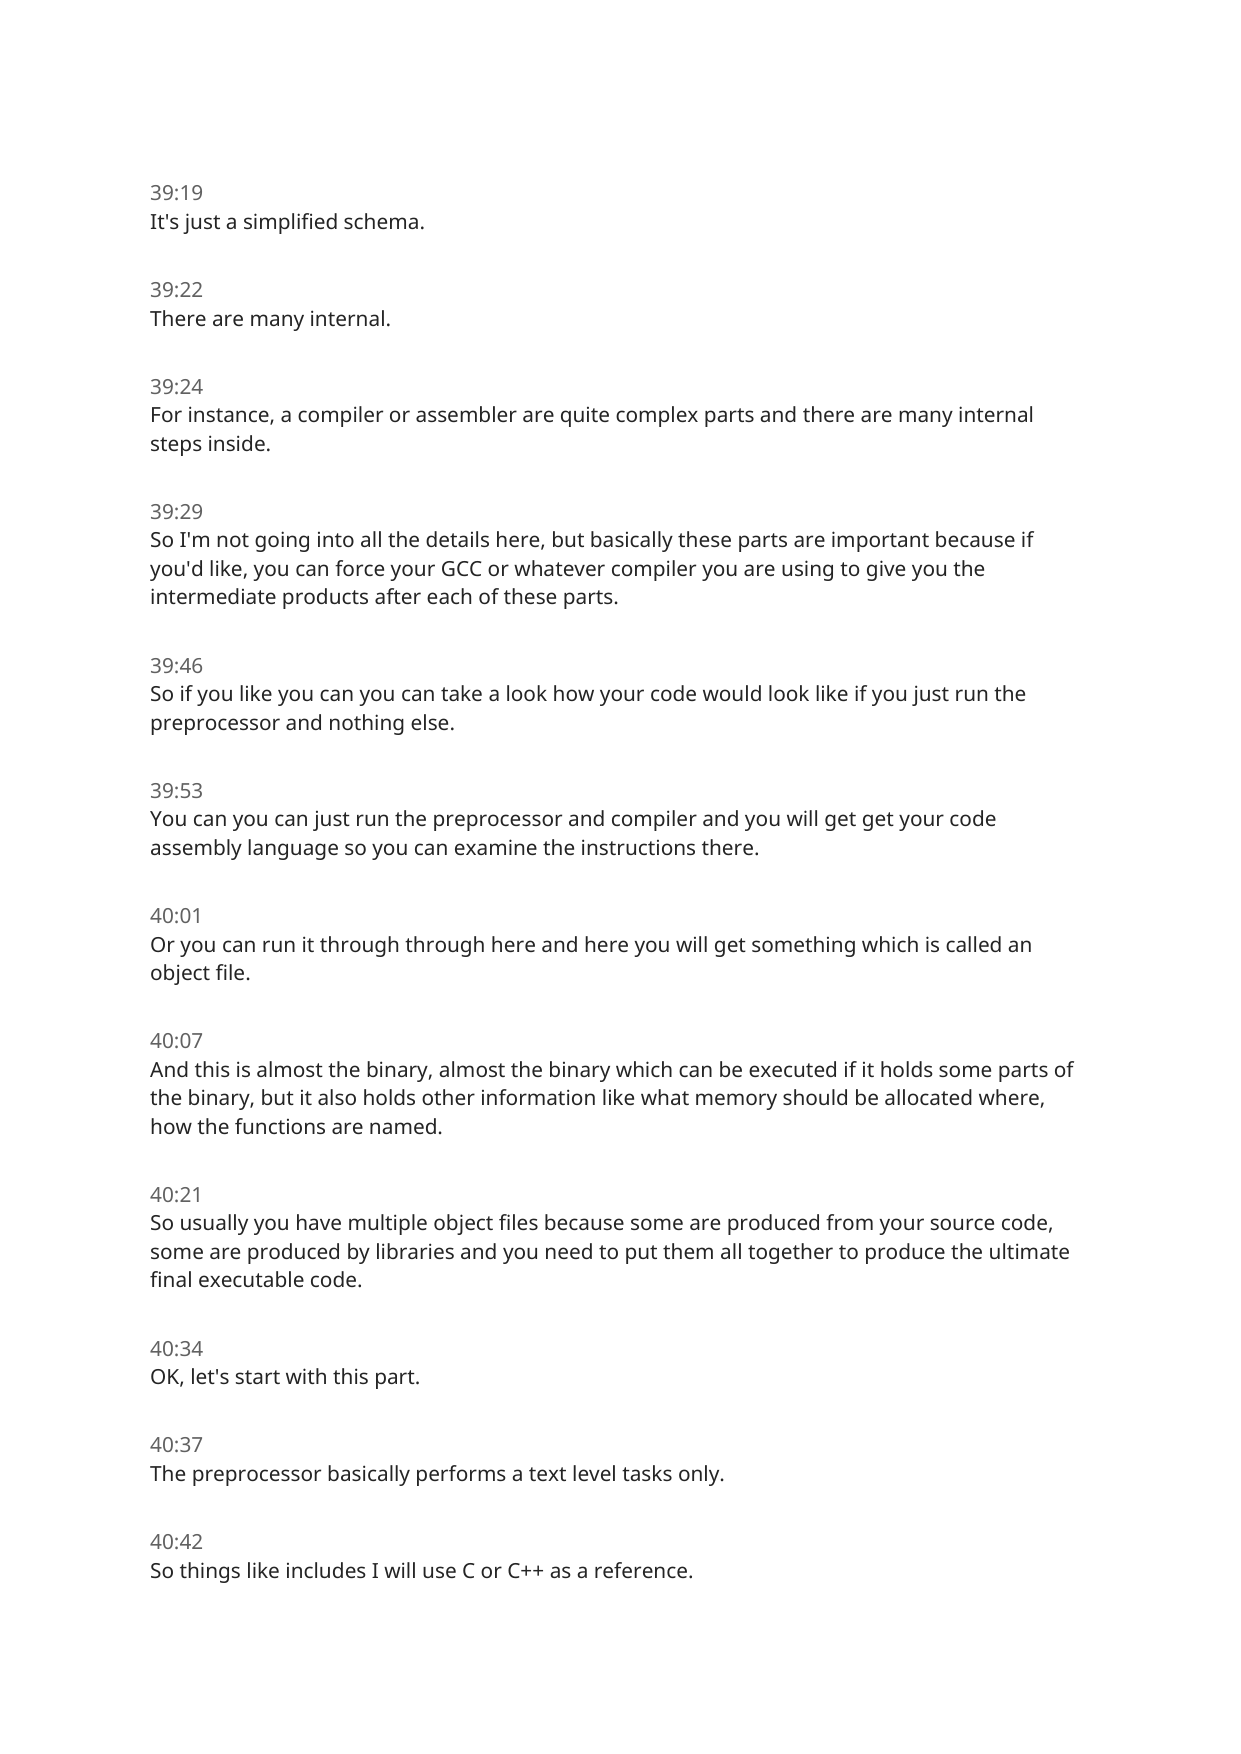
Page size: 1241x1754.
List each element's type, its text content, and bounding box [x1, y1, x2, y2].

text 39:24 For instance, a compiler or assembler are quite complex parts and there are many internal steps inside. [150, 343, 1090, 457]
text 40:37 The preprocessor basically performs a text level tasks only. [150, 1402, 1090, 1487]
text 39:29 So I'm not going into all the details here, but basically these parts are important because if you'd like, you can force your GCC or whatever compiler you are using to give you the intermediate products after each of these parts. [150, 469, 1090, 611]
text 40:21 So usually you have multiple object files because some are produced from your source code, some are produced by libraries and you need to put them all together to produce the ultimate final executable code. [150, 1152, 1090, 1294]
text 39:46 So if you like you can you can take a look how your code would look like if you just run the preprocessor and nothing else. [150, 622, 1090, 736]
text 40:07 And this is almost the binary, almost the binary which can be executed if it holds some parts of the binary, but it also holds other information like what memory should be allocated where, how the functions are named. [150, 998, 1090, 1140]
text 40:34 OK, let's start with this part. [150, 1305, 1090, 1391]
text 40:42 So things like includes I will use C or C++ as a reference. [150, 1499, 1090, 1584]
text 39:53 You can you can just run the preprocessor and compiler and you will get get your code assembly language so you can examine the instructions there. [150, 748, 1090, 861]
text 40:01 Or you can run it through through here and here you will get something which is called an object file. [150, 873, 1090, 987]
text 39:22 There are many internal. [150, 247, 1090, 332]
text 39:19 It's just a simplified schema. [150, 150, 1090, 235]
